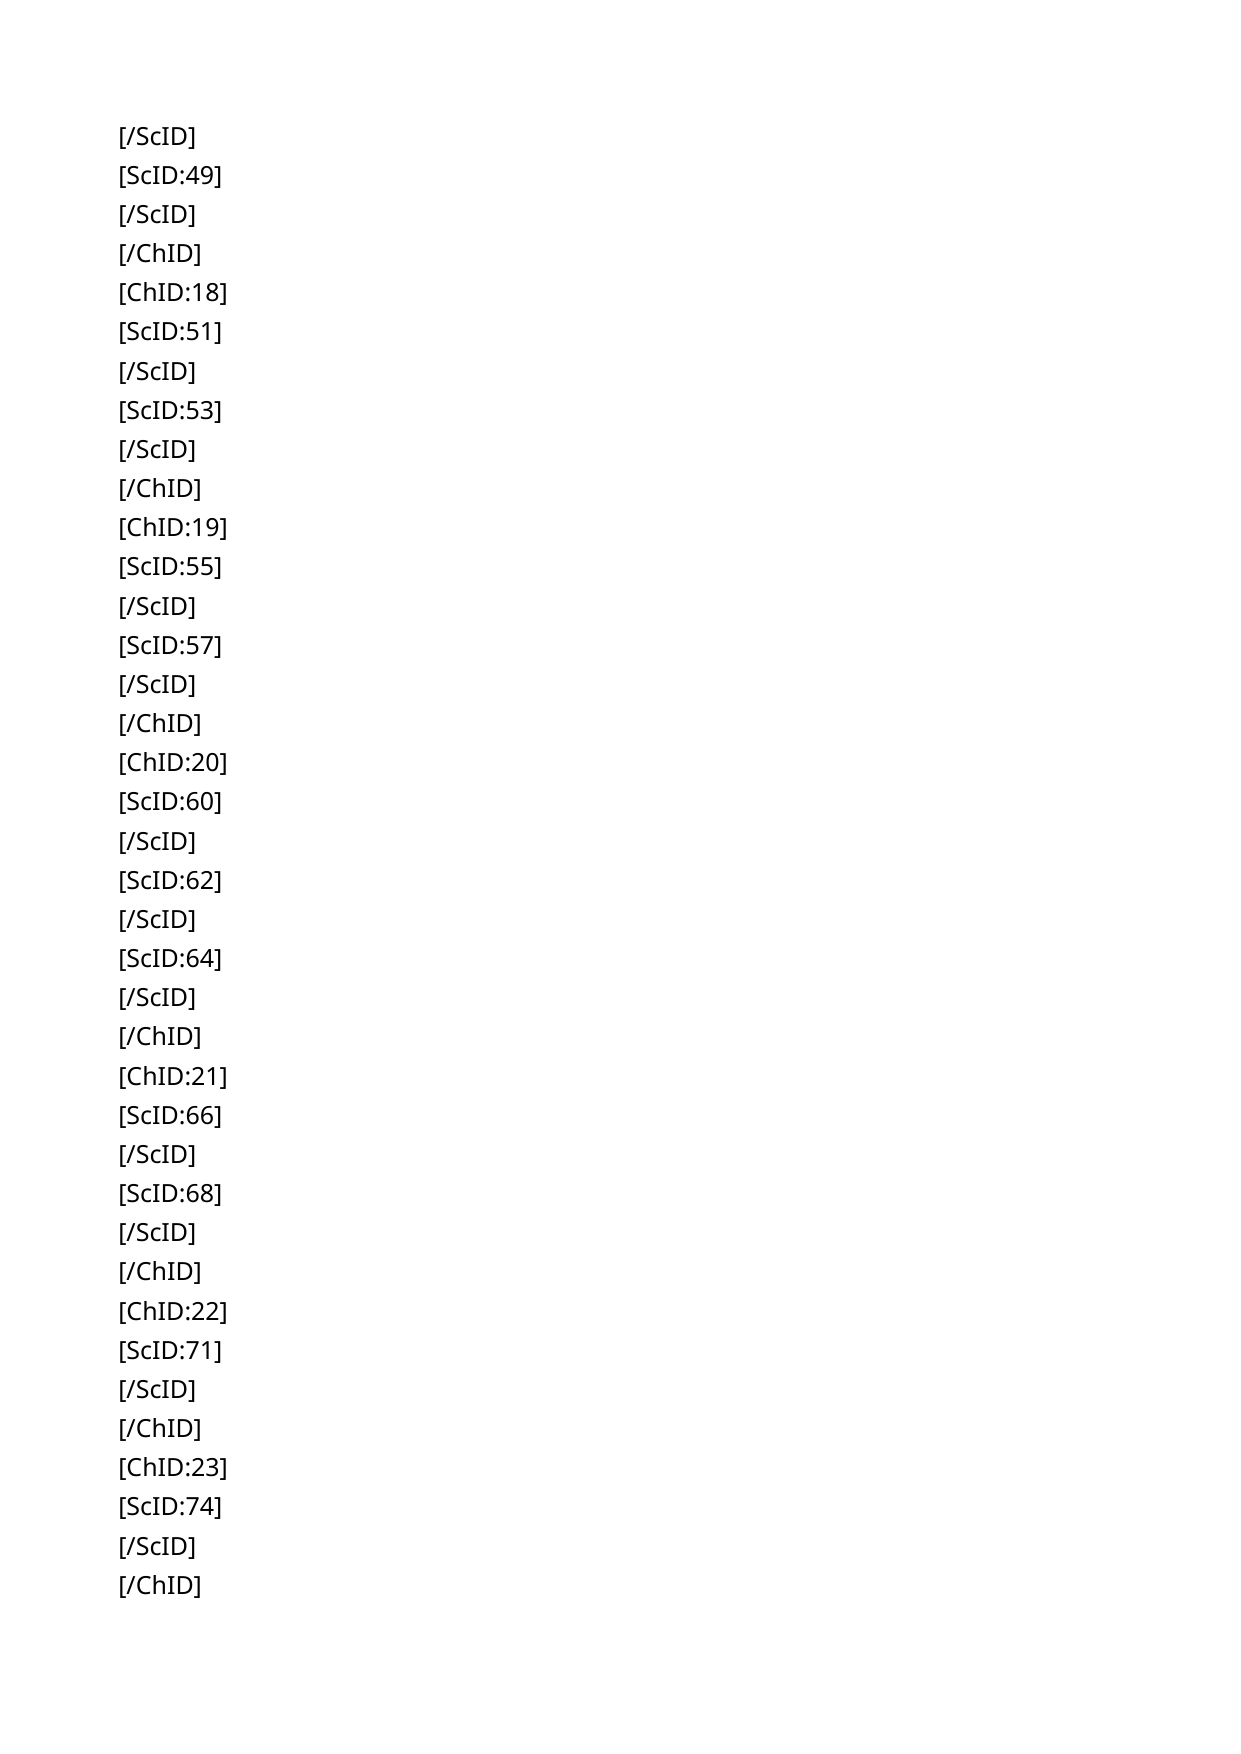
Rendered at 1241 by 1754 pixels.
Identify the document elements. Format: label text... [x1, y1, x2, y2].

text [ScID:64] [118, 941, 1122, 975]
text [/ChID] [118, 1254, 1122, 1288]
text [/ScID] [118, 666, 1122, 701]
text [/ScID] [118, 1528, 1122, 1562]
text [ChID:21] [118, 1058, 1122, 1092]
text [ScID:57] [118, 627, 1122, 661]
text [/ScID] [118, 980, 1122, 1014]
text [/ChID] [118, 706, 1122, 740]
text [/ChID] [118, 1411, 1122, 1445]
text [/ScID] [118, 118, 1122, 152]
text [/ChID] [118, 236, 1122, 270]
text [ScID:53] [118, 392, 1122, 426]
text [/ScID] [118, 1136, 1122, 1171]
text [ScID:49] [118, 157, 1122, 191]
text [ChID:23] [118, 1450, 1122, 1484]
text [ScID:74] [118, 1489, 1122, 1523]
text [/ScID] [118, 353, 1122, 387]
text [/ChID] [118, 1019, 1122, 1053]
text [ScID:62] [118, 862, 1122, 896]
text [ChID:20] [118, 745, 1122, 779]
text [/ChID] [118, 1567, 1122, 1601]
text [ScID:55] [118, 549, 1122, 583]
text [ScID:71] [118, 1332, 1122, 1366]
text [/ChID] [118, 471, 1122, 505]
text [ChID:18] [118, 275, 1122, 309]
text [/ScID] [118, 1371, 1122, 1406]
text [ChID:19] [118, 510, 1122, 544]
text [/ScID] [118, 431, 1122, 466]
text [/ScID] [118, 196, 1122, 231]
text [ChID:22] [118, 1293, 1122, 1327]
text [/ScID] [118, 588, 1122, 622]
text [ScID:60] [118, 784, 1122, 818]
text [/ScID] [118, 823, 1122, 857]
text [/ScID] [118, 1215, 1122, 1249]
text [/ScID] [118, 901, 1122, 936]
text [ScID:68] [118, 1176, 1122, 1210]
text [ScID:66] [118, 1097, 1122, 1131]
text [ScID:51] [118, 314, 1122, 348]
